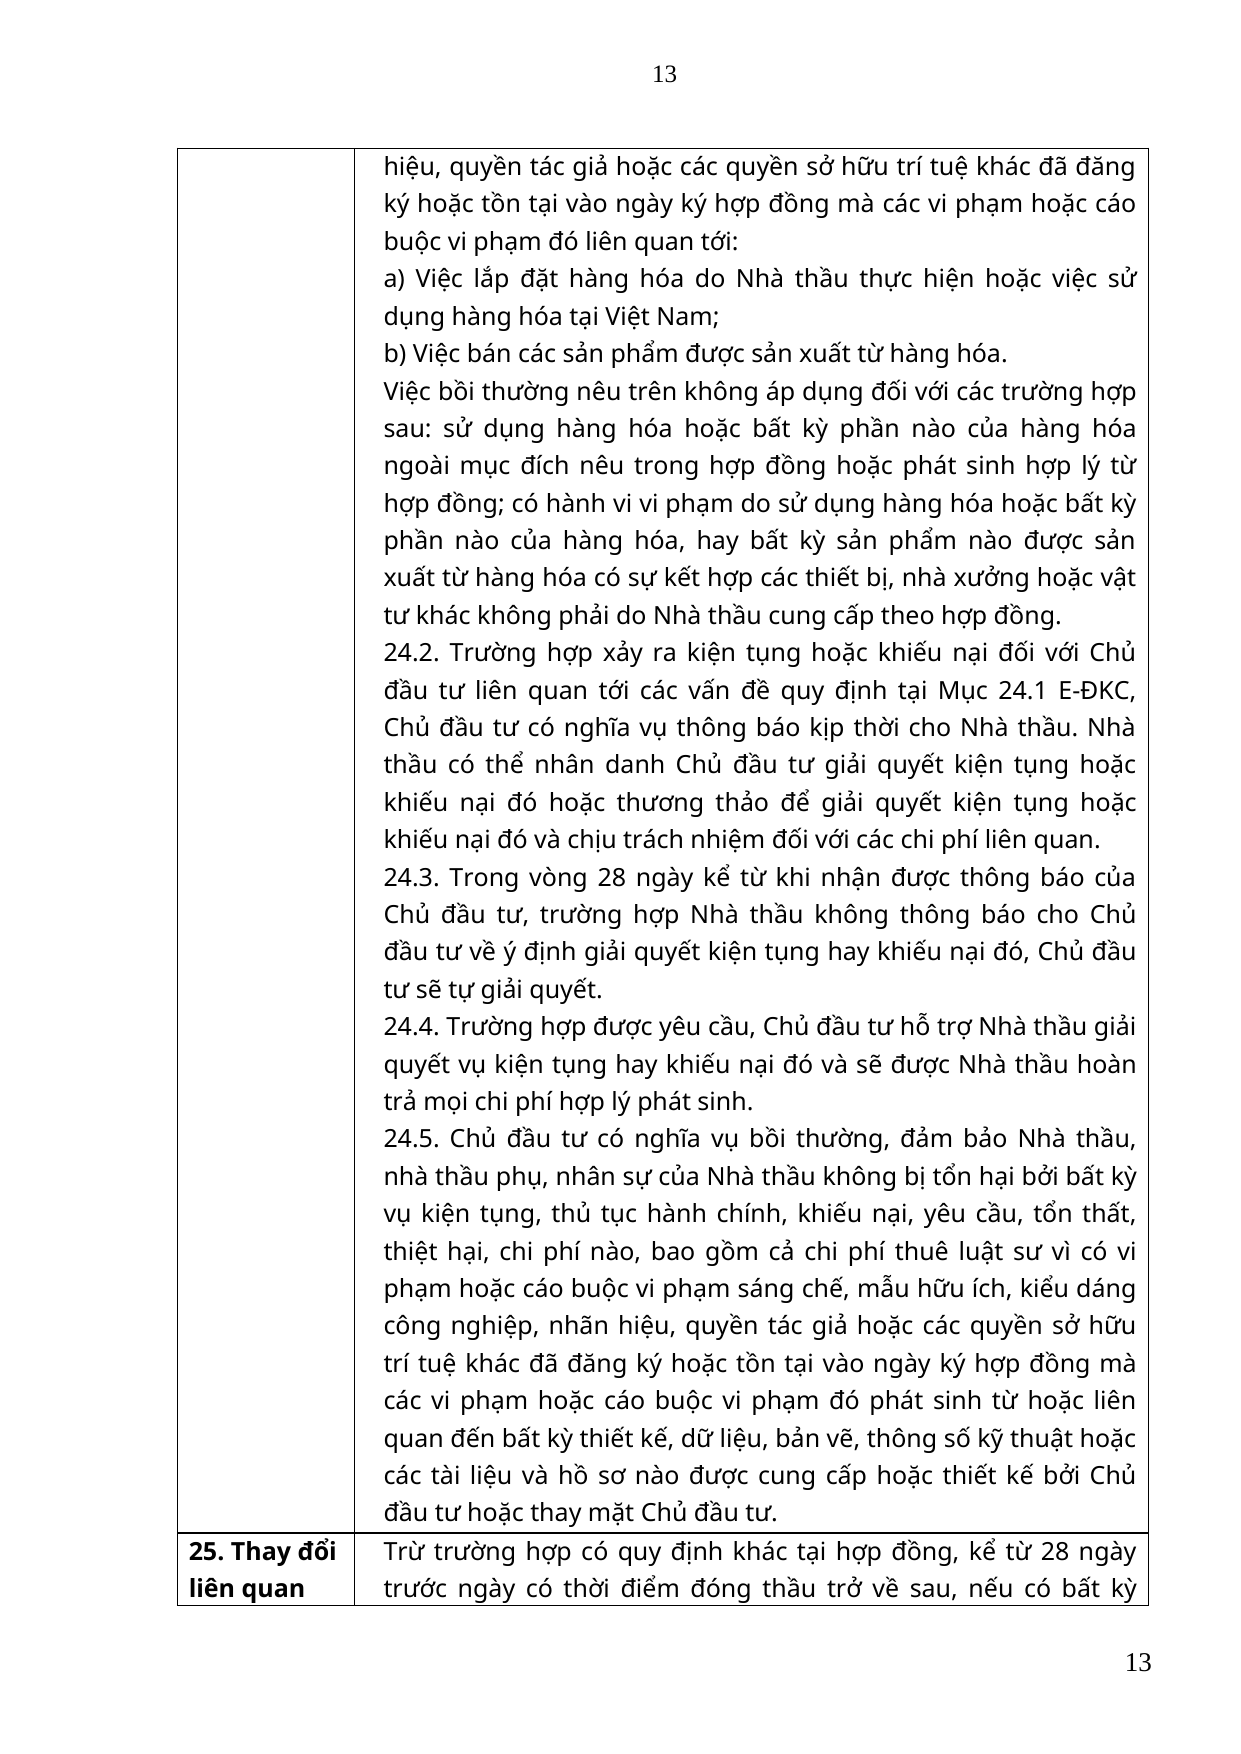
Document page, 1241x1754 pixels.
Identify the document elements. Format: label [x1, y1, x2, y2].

table_cell [178, 149, 354, 1532]
table_cell [178, 1534, 354, 1605]
table_cell [355, 149, 1148, 1532]
table_cell [355, 1534, 1148, 1605]
